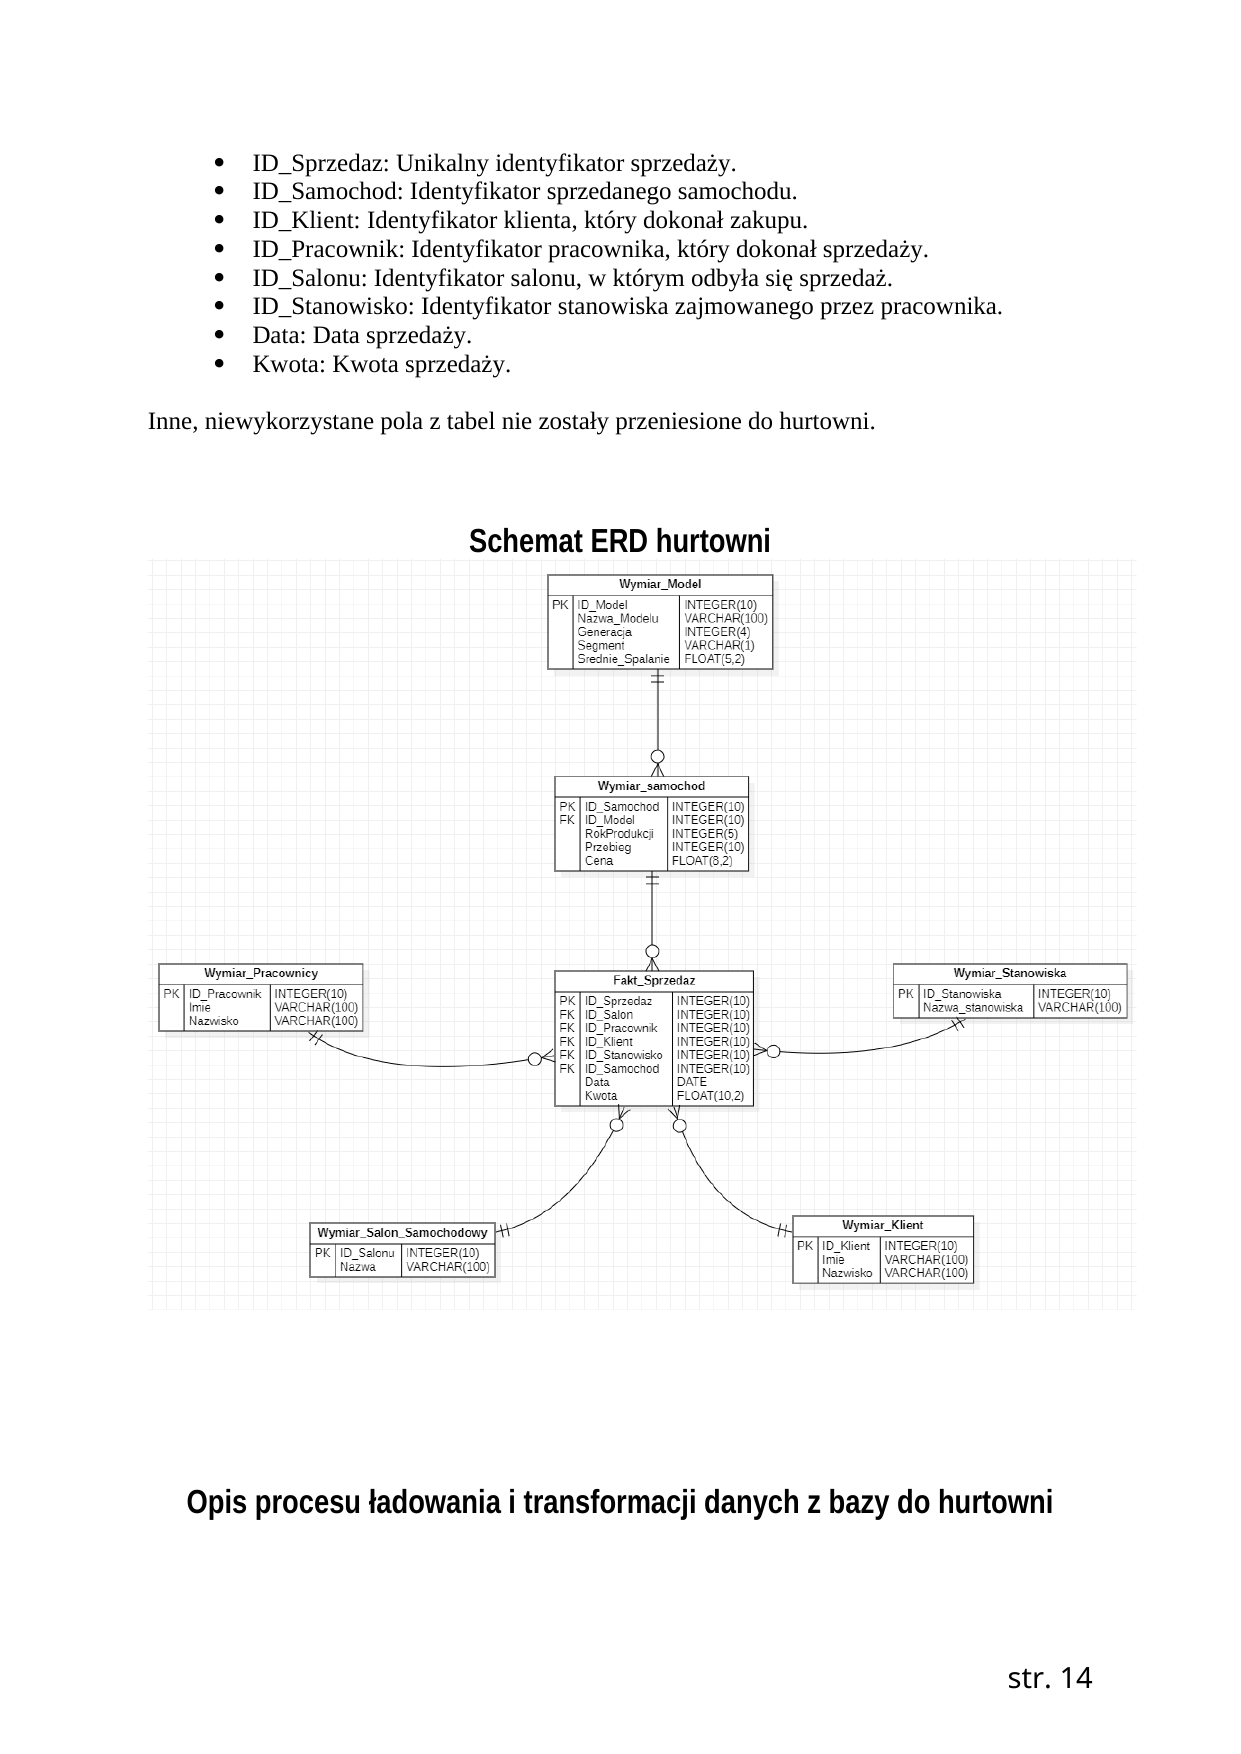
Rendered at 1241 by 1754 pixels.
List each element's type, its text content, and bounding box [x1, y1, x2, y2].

text Inne, niewykorzystane pola z tabel nie zostały przeniesione do hurtowni. [148, 406, 1093, 435]
picture [147, 559, 1137, 1310]
list ID_Pracownik: Identyfikator pracownika, który dokonał sprzedaży. [215, 234, 1093, 263]
list Kwota: Kwota sprzedaży. [215, 349, 1093, 378]
list ID_Klient: Identyfikator klienta, który dokonał zakupu. [215, 205, 1093, 234]
list ID_Salonu: Identyfikator salonu, w którym odbyła się sprzedaż. [215, 263, 1093, 291]
subtitle Opis procesu ładowania i transformacji danych z bazy do hurtowni [148, 1482, 1093, 1520]
list ID_Sprzedaz: Unikalny identyfikator sprzedaży. [215, 148, 1093, 176]
list ID_Stanowisko: Identyfikator stanowiska zajmowanego przez pracownika. [215, 291, 1093, 320]
subtitle Schemat ERD hurtowni [148, 521, 1093, 559]
list Data: Data sprzedaży. [215, 320, 1093, 349]
list ID_Samochod: Identyfikator sprzedanego samochodu. [215, 176, 1093, 205]
